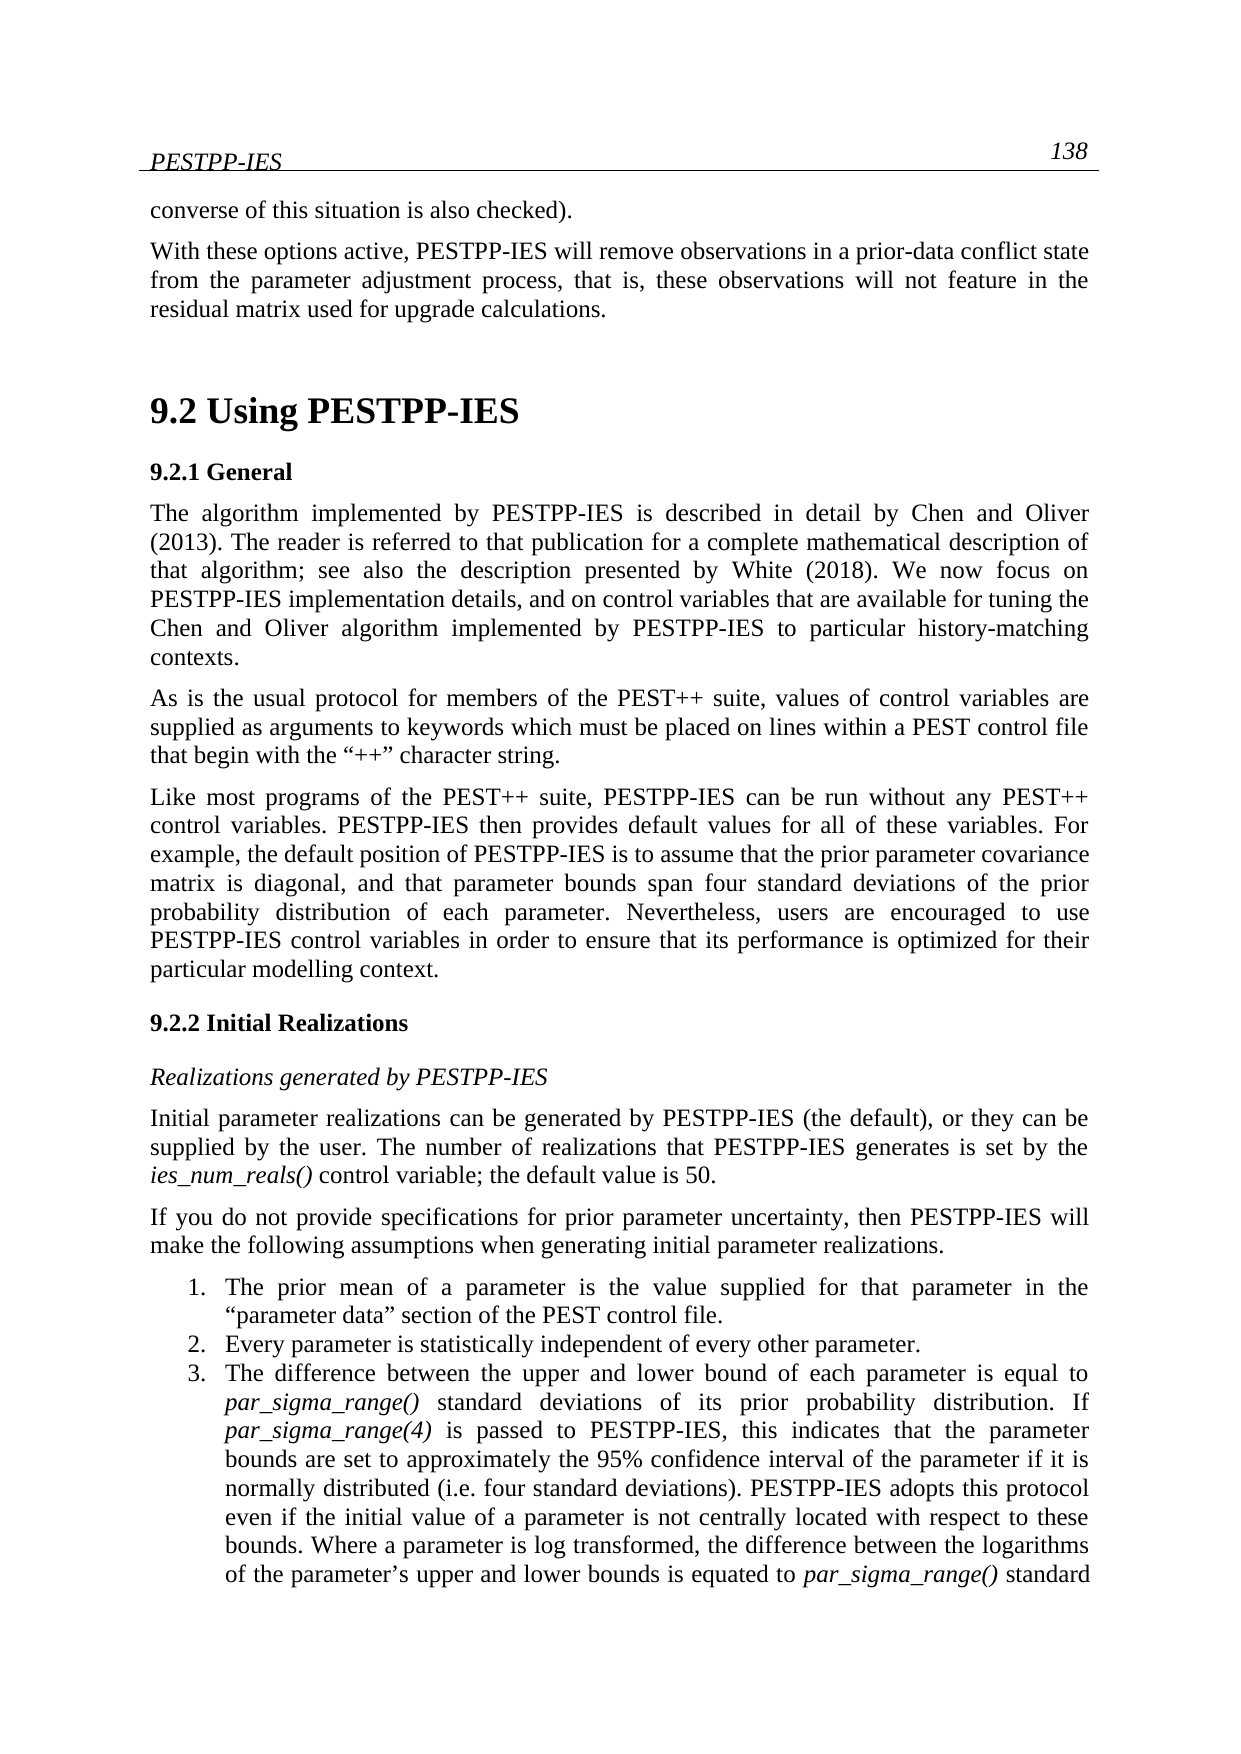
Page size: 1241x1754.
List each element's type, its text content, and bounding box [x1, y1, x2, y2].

subtitle 9.2 Using PESTPP-IES [150, 389, 1090, 432]
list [187, 1358, 1090, 1588]
list Every parameter is statistically independent of every other parameter. [187, 1329, 1090, 1358]
subtitle Realizations generated by PESTPP-IES [150, 1062, 1090, 1091]
text Like most programs of the PEST++ suite, PESTPP-IES can be run without any PEST++ control variables. PESTPP-IES then provides default values for all of these variables. For example, the default position of PESTPP-IES is to assume that the prior parameter covariance matrix is diagonal, and that parameter bounds span four standard deviations of the prior probability distribution of each parameter. Nevertheless, users are encouraged to use PESTPP-IES control variables in order to ensure that its performance is optimized for their particular modelling context. [150, 782, 1090, 983]
text The algorithm implemented by PESTPP-IES is described in detail by Chen and Oliver (2013). The reader is referred to that publication for a complete mathematical description of that algorithm; see also the description presented by White (2018). We now focus on PESTPP-IES implementation details, and on control variables that are available for tuning the Chen and Oliver algorithm implemented by PESTPP-IES to particular history-matching contexts. [150, 498, 1090, 671]
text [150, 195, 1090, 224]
text If you do not provide specifications for prior parameter uncertainty, then PESTPP-IES will make the following assumptions when generating initial parameter realizations. [150, 1202, 1090, 1259]
list The prior mean of a parameter is the value supplied for that parameter in the “parameter data” section of the PEST control file. [187, 1272, 1090, 1329]
subtitle 9.2.1 General [150, 457, 1090, 486]
subtitle 9.2.2 Initial Realizations [150, 1008, 1090, 1037]
text Initial parameter realizations can be generated by PESTPP-IES (the default), or they can be supplied by the user. The number of realizations that PESTPP-IES generates is set by the ies_num_reals() control variable; the default value is 50. [150, 1103, 1090, 1189]
text With these options active, PESTPP-IES will remove observations in a prior-data conflict state from the parameter adjustment process, that is, these observations will not feature in the residual matrix used for upgrade calculations. [150, 236, 1090, 322]
text As is the usual protocol for members of the PEST++ suite, values of control variables are supplied as arguments to keywords which must be placed on lines within a PEST control file that begin with the “++” character string. [150, 683, 1090, 769]
